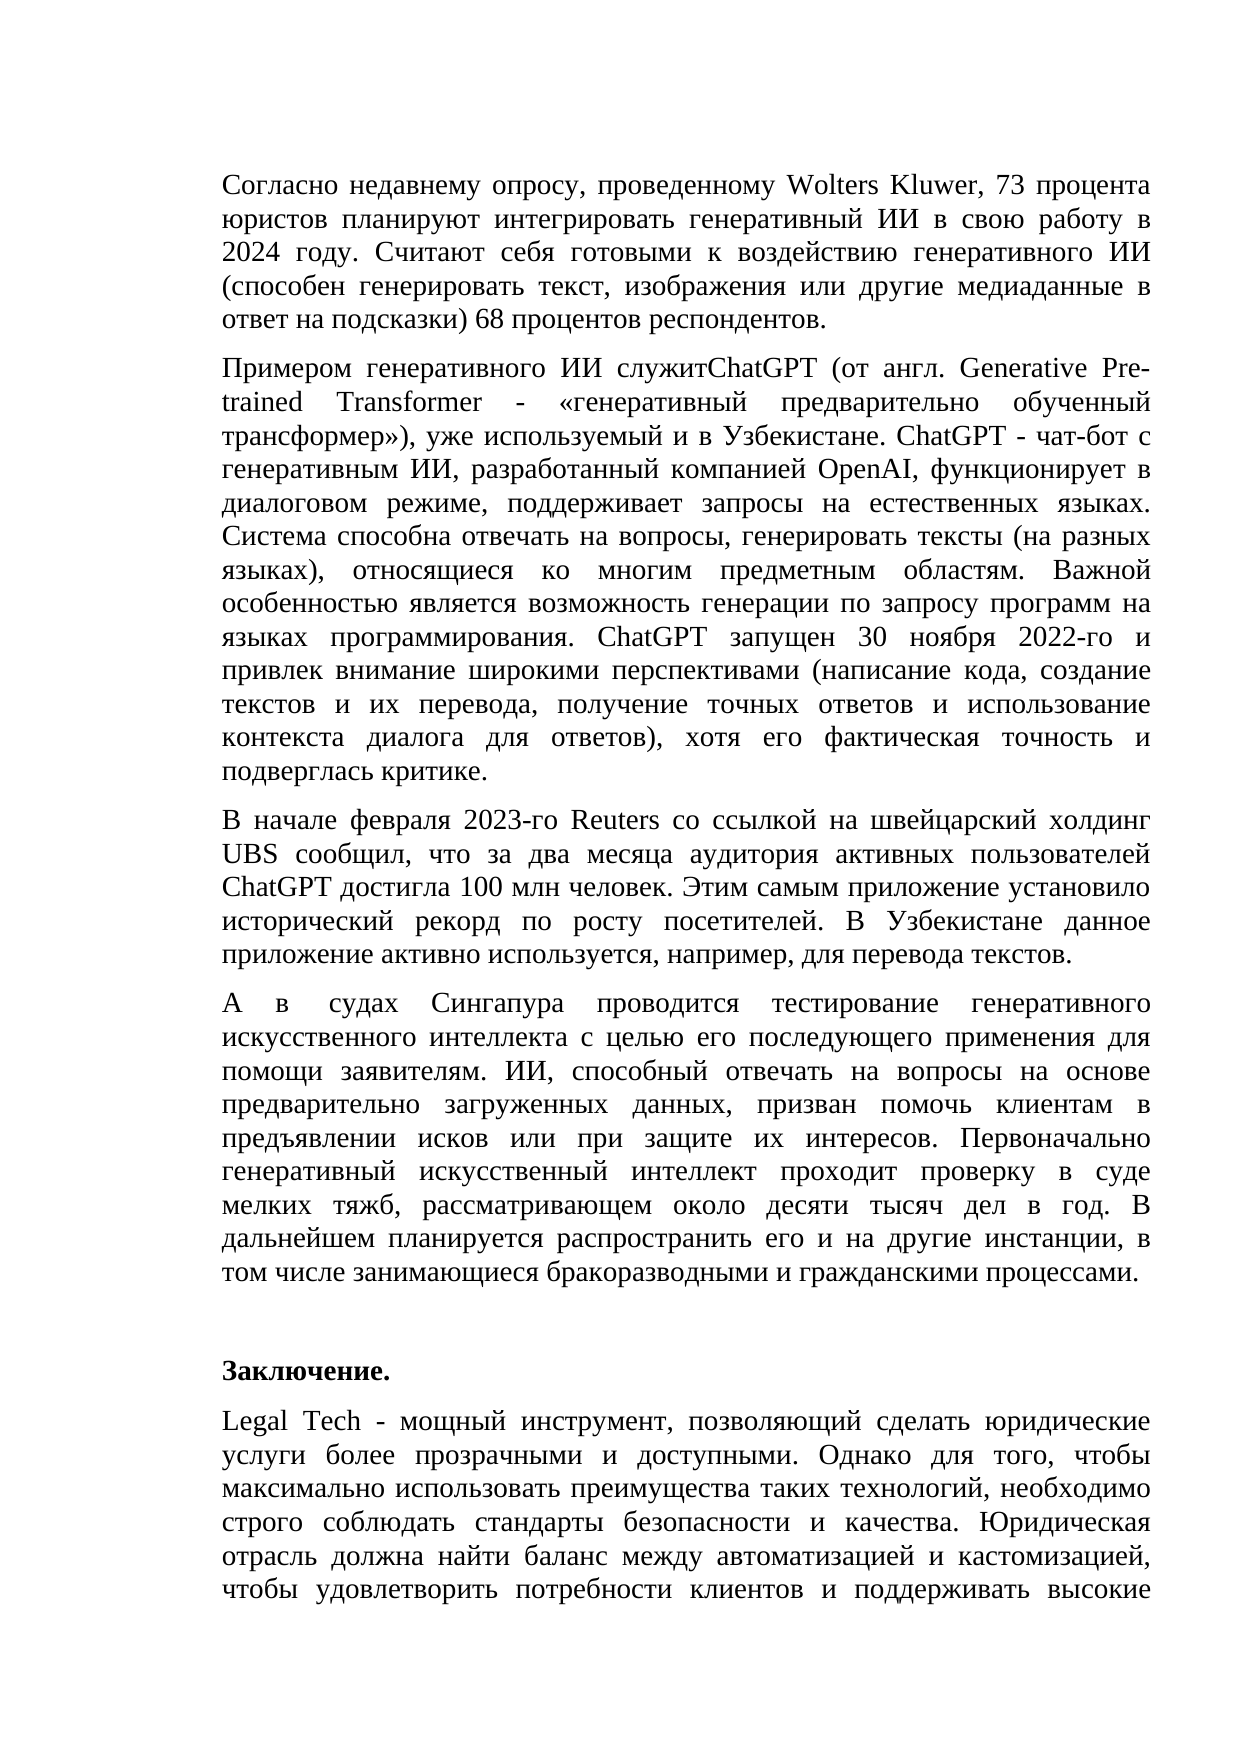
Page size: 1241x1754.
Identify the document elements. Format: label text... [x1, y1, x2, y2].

text Заключение. [222, 1353, 1152, 1387]
text Согласно недавнему опросу, проведенному Wolters Kluwer, 73 процента юристов планируют интегрировать генеративный ИИ в свою работу в 2024 году. Считают себя готовыми к воздействию генеративного ИИ (способен генерировать текст, изображения или другие медиаданные в ответ на подсказки) 68 процентов респондентов. [222, 167, 1152, 335]
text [222, 1403, 1152, 1605]
text Примером генеративного ИИ служитChatGPT (от англ. Generative Pre-trained Transformer - «генеративный предварительно обученный трансформер»), уже используемый и в Узбекистане. СhatGPT - чат-бот с генеративным ИИ, разработанный компанией OpenAI, функционирует в диалоговом режиме, поддерживает запросы на естественных языках. Система способна отвечать на вопросы, генерировать тексты (на разных языках), относящиеся ко многим предметным областям. Важной особенностью является возможность генерации по запросу программ на языках программирования. ChatGPT запущен 30 ноября 2022-го и привлек внимание широкими перспективами (написание кода, создание текстов и их перевода, получение точных ответов и использование контекста диалога для ответов), хотя его фактическая точность и подверглась критике. [222, 351, 1152, 787]
text В начале февраля 2023-го Reuters со ссылкой на швейцарский холдинг UBS сообщил, что за два месяца аудитория активных пользователей ChatGPT достигла 100 млн человек. Этим самым приложение установило исторический рекорд по росту посетителей. В Узбекистане данное приложение активно используется, например, для перевода текстов. [222, 802, 1152, 970]
text А в судах Сингапура проводится тестирование генеративного искусственного интеллекта с целью его последующего применения для помощи заявителям. ИИ, способный отвечать на вопросы на основе предварительно загруженных данных, призван помочь клиентам в предъявлении исков или при защите их интересов. Первоначально генеративный искусственный интеллект проходит проверку в суде мелких тяжб, рассматривающем около десяти тысяч дел в год. В дальнейшем планируется распространить его и на другие инстанции, в том числе занимающиеся бракоразводными и гражданскими процессами. [222, 986, 1152, 1287]
